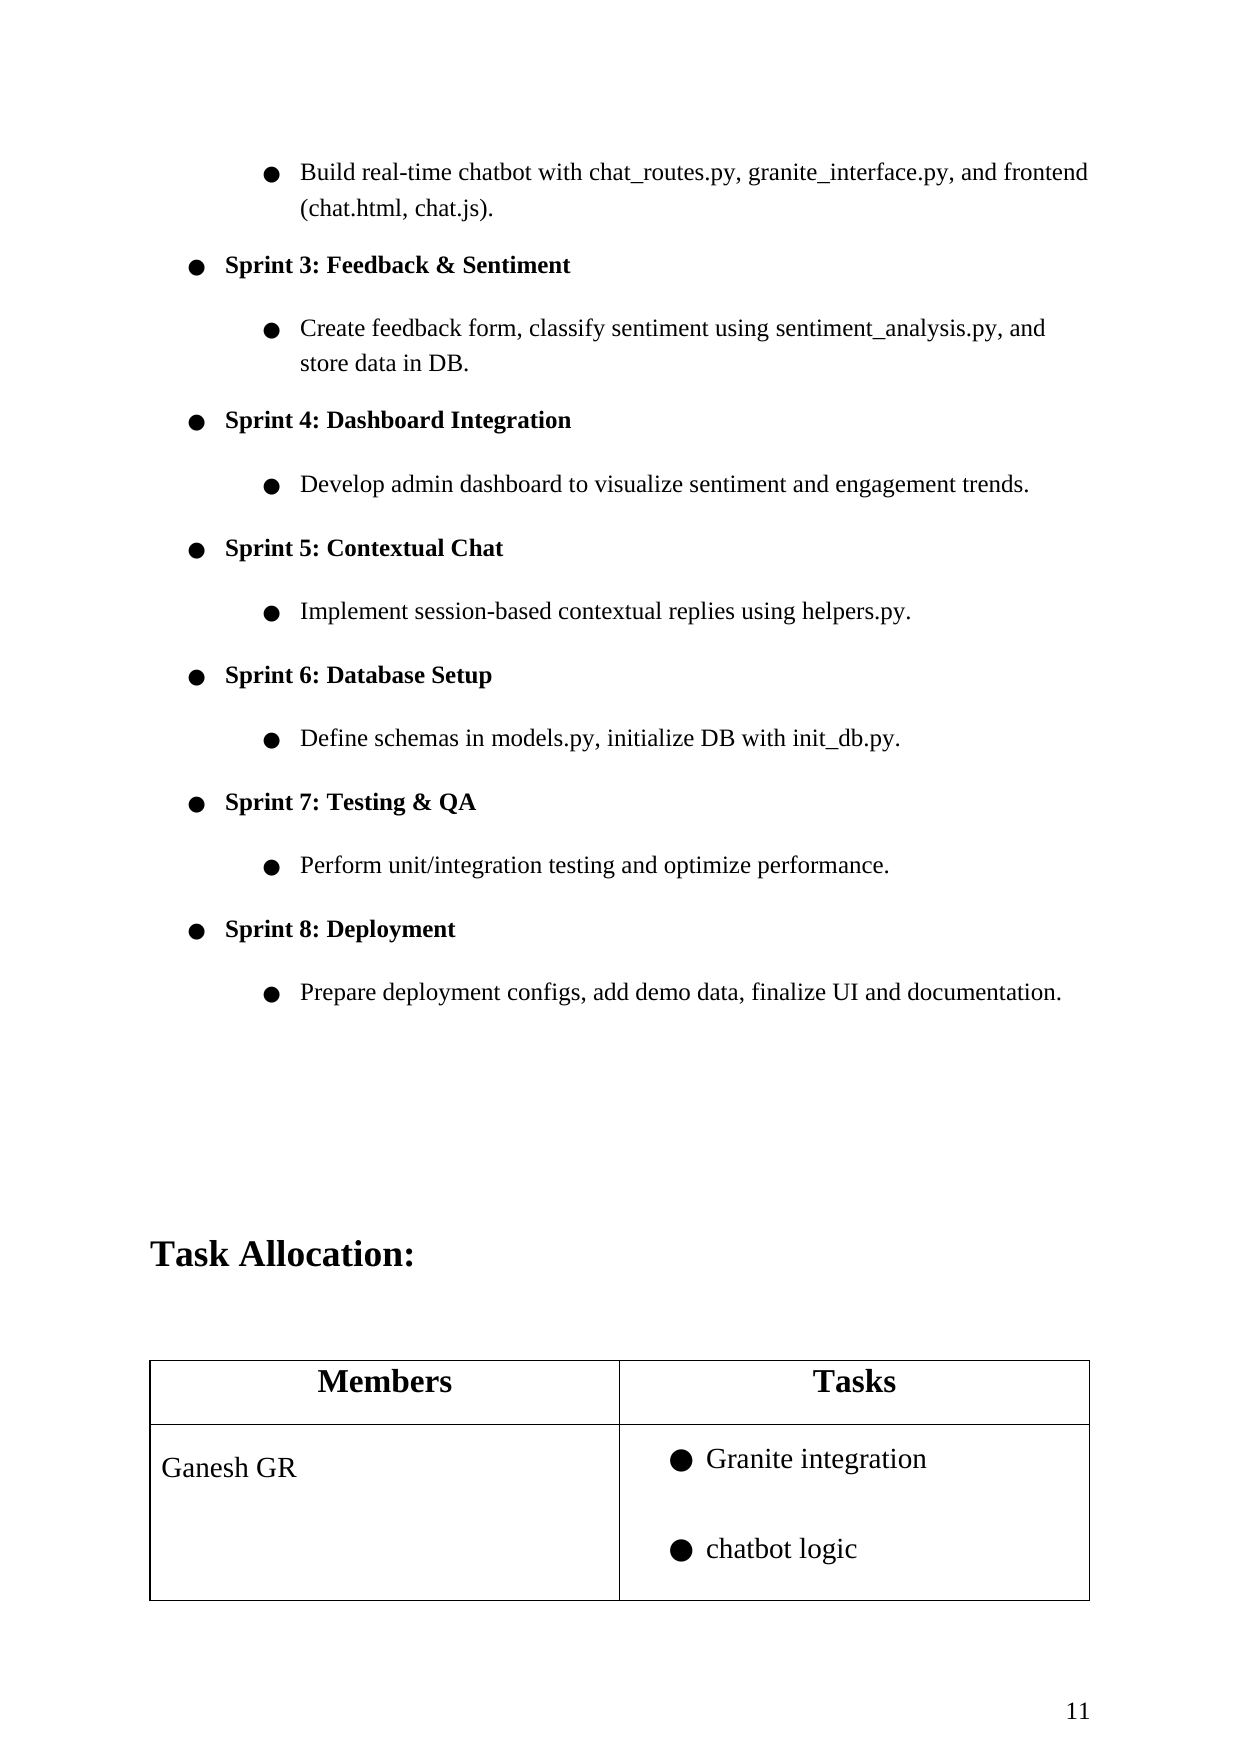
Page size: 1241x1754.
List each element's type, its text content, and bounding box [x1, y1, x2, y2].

list Sprint 6: Database Setup [187, 652, 1090, 695]
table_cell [620, 1425, 1089, 1600]
list Sprint 3: Feedback & Sentiment [187, 242, 1090, 285]
text Task Allocation: [150, 1232, 1090, 1275]
table_header Members [151, 1361, 619, 1424]
list Sprint 5: Contextual Chat [187, 525, 1090, 568]
table_cell Ganesh GR [151, 1425, 619, 1600]
list Create feedback form, classify sentiment using sentiment_analysis.py, and store data in DB. [262, 306, 1090, 377]
list Build real-time chatbot with chat_routes.py, granite_interface.py, and frontend (chat.html, chat.js). [262, 150, 1090, 221]
list Sprint 7: Testing & QA [187, 779, 1090, 822]
list Prepare deployment configs, add demo data, finalize UI and documentation. [262, 970, 1090, 1013]
table_header Tasks [620, 1361, 1089, 1424]
list Implement session-based contextual replies using helpers.py. [262, 589, 1090, 631]
list Develop admin dashboard to visualize sentiment and engagement trends. [262, 462, 1090, 504]
list Sprint 4: Dashboard Integration [187, 398, 1090, 441]
list Sprint 8: Deployment [187, 906, 1090, 949]
list Define schemas in models.py, initialize DB with init_db.py. [262, 716, 1090, 758]
list Perform unit/integration testing and optimize performance. [262, 843, 1090, 886]
